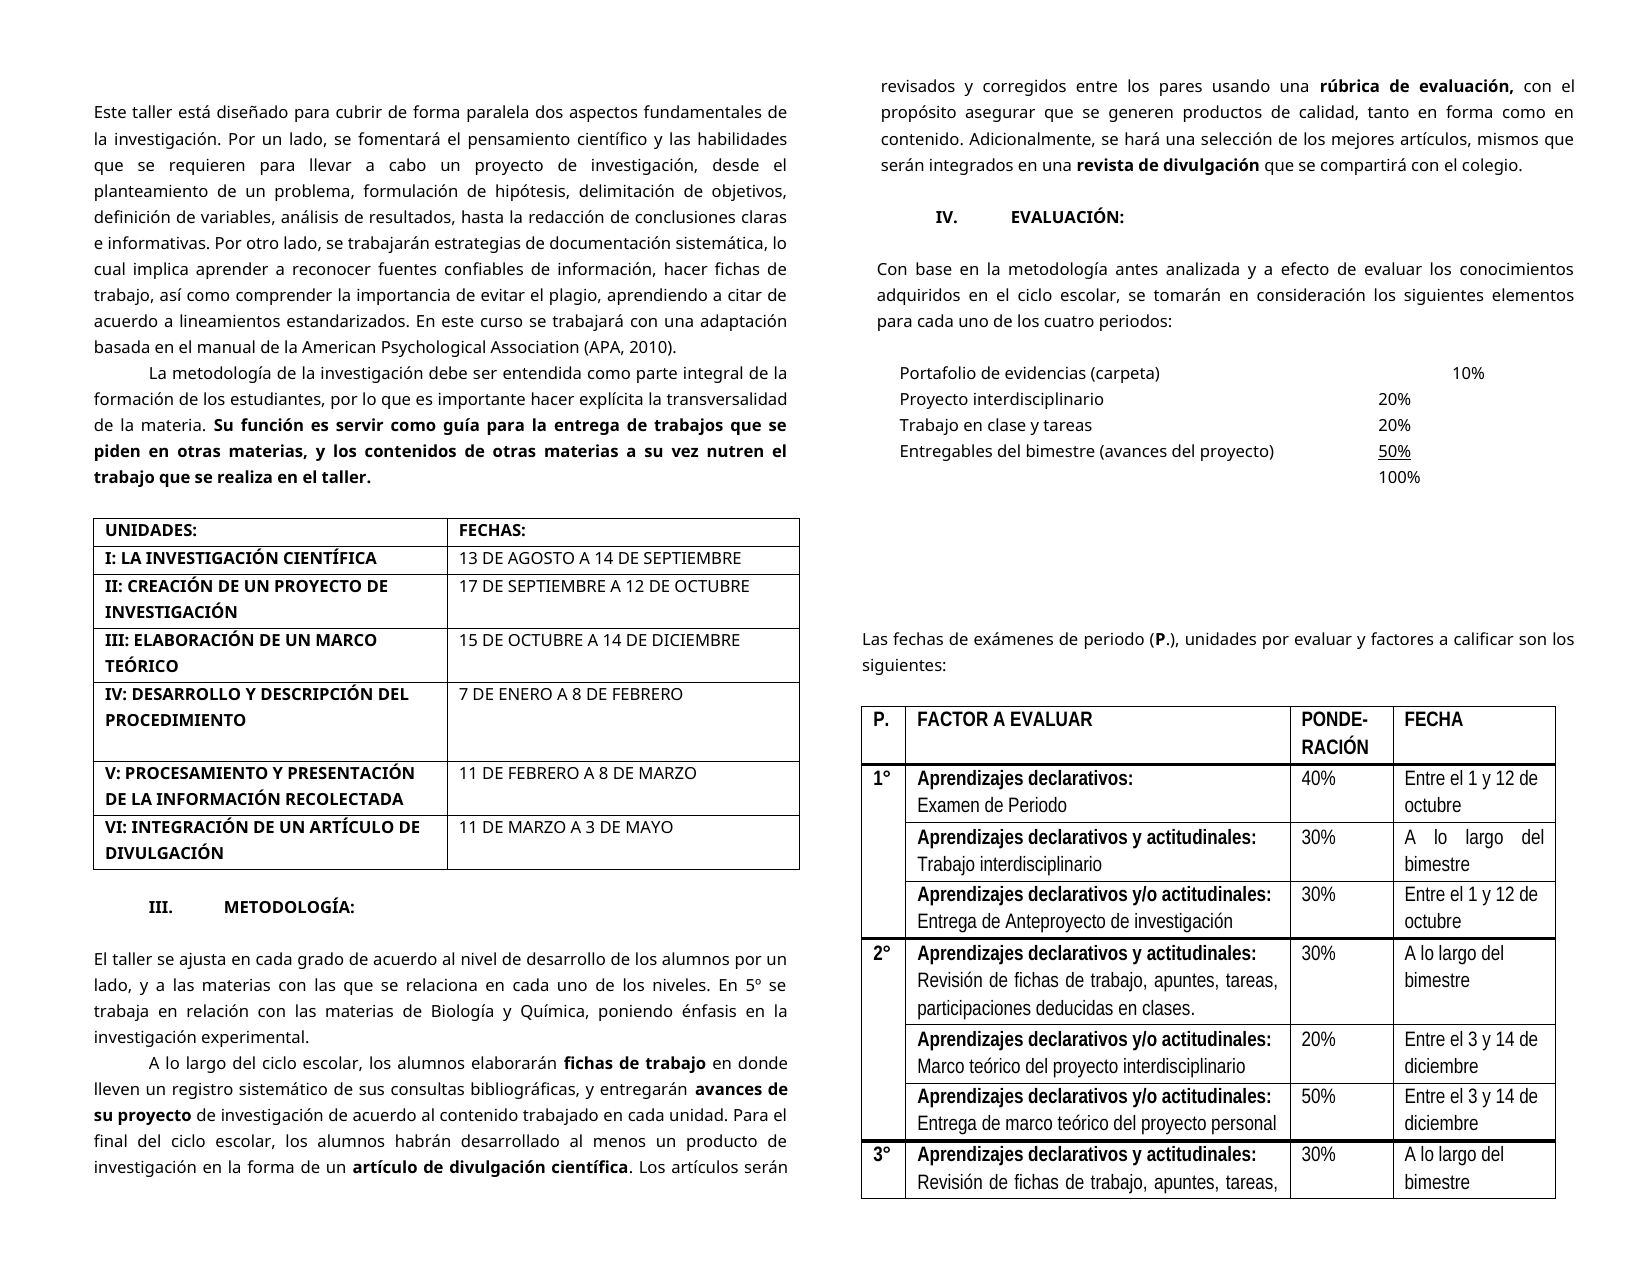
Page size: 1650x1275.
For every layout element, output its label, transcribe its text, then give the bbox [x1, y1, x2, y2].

table_cell A lo largo del bimestre [1394, 823, 1555, 881]
table_cell 30% [1291, 940, 1393, 1024]
table_cell Aprendizajes declarativos y/o actitudinales: Entrega de Anteproyecto de investigación [906, 882, 1290, 937]
table_cell Entre el 3 y 14 de diciembre [1394, 1025, 1555, 1082]
table_header PONDE-RACIÓN [1291, 707, 1393, 763]
table_cell A lo largo del bimestre [1394, 940, 1555, 1024]
text La metodología de la investigación debe ser entendida como parte integral de la formación de los estudiantes, por lo que es importante hacer explícita la transversalidad de la materia. Su función es servir como guía para la entrega de trabajos que se piden en otras materias, y los contenidos de otras materias a su vez nutren el trabajo que se realiza en el taller. [94, 361, 788, 488]
text Entregables del bimestre (avances del proyecto) 50% [899, 439, 1575, 462]
table_header FECHA [1394, 707, 1555, 763]
table_cell 3° [862, 1143, 905, 1198]
table_cell 1° [862, 766, 905, 937]
text El taller se ajusta en cada grado de acuerdo al nivel de desarrollo de los alumnos por un lado, y a las materias con las que se relaciona en cada uno de los niveles. En 5º se trabaja en relación con las materias de Biología y Química, poniendo énfasis en la investigación experimental. [94, 948, 788, 1049]
table_cell Entre el 3 y 14 de diciembre [1394, 1084, 1555, 1139]
text 100% [899, 466, 1575, 488]
table_cell VI: INTEGRACIÓN DE UN ARTÍCULO DE DIVULGACIÓN [94, 816, 447, 869]
table_header FACTOR A EVALUAR [906, 707, 1290, 763]
table_cell 11 DE MARZO A 3 DE MAYO [448, 816, 799, 869]
table_cell 30% [1291, 1143, 1393, 1198]
table_cell IV: DESARROLLO Y DESCRIPCIÓN DEL PROCEDIMIENTO [94, 683, 447, 761]
table_cell 17 DE SEPTIEMBRE A 12 DE OCTUBRE [448, 575, 799, 628]
table_cell 20% [1291, 1025, 1393, 1082]
table_cell Entre el 1 y 12 de octubre [1394, 766, 1555, 822]
table_header UNIDADES: [94, 519, 447, 546]
table_cell Entre el 1 y 12 de octubre [1394, 882, 1555, 937]
text Trabajo en clase y tareas 20% [899, 413, 1575, 436]
text Con base en la metodología antes analizada y a efecto de evaluar los conocimientos adquiridos en el ciclo escolar, se tomarán en consideración los siguientes elementos para cada uno de los cuatro periodos: [877, 257, 1575, 332]
text A lo largo del ciclo escolar, los alumnos elaborarán fichas de trabajo en donde lleven un registro sistemático de sus consultas bibliográficas, y entregarán avances de su proyecto de investigación de acuerdo al contenido trabajado en cada unidad. Para el final del ciclo escolar, los alumnos habrán desarrollado al menos un producto de investigación en la forma de un artículo de divulgación científica. Los artículos serán revisados y corregidos entre los pares usando una rúbrica de evaluación, con el propósito asegurar que se generen productos de calidad, tanto en forma como en contenido. Adicionalmente, se hará una selección de los mejores artículos, mismos que serán integrados en una revista de divulgación que se compartirá con el colegio. [94, 1052, 788, 1179]
table_cell 7 DE ENERO A 8 DE FEBRERO [448, 683, 799, 761]
table_cell 2° [862, 940, 905, 1139]
table_cell III: ELABORACIÓN DE UN MARCO TEÓRICO [94, 629, 447, 682]
table_cell 40% [1291, 766, 1393, 822]
table_cell II: CREACIÓN DE UN PROYECTO DE INVESTIGACIÓN [94, 575, 447, 628]
text Portafolio de evidencias (carpeta) 10% [899, 361, 1575, 384]
list EVALUACIÓN: [936, 205, 1575, 228]
text Este taller está diseñado para cubrir de forma paralela dos aspectos fundamentales de la investigación. Por un lado, se fomentará el pensamiento científico y las habilidades que se requieren para llevar a cabo un proyecto de investigación, desde el planteamiento de un problema, formulación de hipótesis, delimitación de objetivos, definición de variables, análisis de resultados, hasta la redacción de conclusiones claras e informativas. Por otro lado, se trabajarán estrategias de documentación sistemática, lo cual implica aprender a reconocer fuentes confiables de información, hacer fichas de trabajo, así como comprender la importancia de evitar el plagio, aprendiendo a citar de acuerdo a lineamientos estandarizados. En este curso se trabajará con una adaptación basada en el manual de la American Psychological Association (APA, 2010). [94, 101, 788, 358]
text Las fechas de exámenes de periodo (P.), unidades por evaluar y factores a calificar son los siguientes: [862, 628, 1575, 677]
table_cell 30% [1291, 882, 1393, 937]
table_cell V: PROCESAMIENTO Y PRESENTACIÓN DE LA INFORMACIÓN RECOLECTADA [94, 762, 447, 814]
table_cell 15 DE OCTUBRE A 14 DE DICIEMBRE [448, 629, 799, 682]
table_cell 11 DE FEBRERO A 8 DE MARZO [448, 762, 799, 814]
table_cell Aprendizajes declarativos: Examen de Periodo [906, 766, 1290, 822]
table_header P. [862, 707, 905, 763]
table_cell 50% [1291, 1084, 1393, 1139]
list METODOLOGÍA: [149, 896, 788, 918]
text A lo largo del ciclo escolar, los alumnos elaborarán fichas de trabajo en donde lleven un registro sistemático de sus consultas bibliográficas, y entregarán avances de su proyecto de investigación de acuerdo al contenido trabajado en cada unidad. Para el final del ciclo escolar, los alumnos habrán desarrollado al menos un producto de investigación en la forma de un artículo de divulgación científica. Los artículos serán revisados y corregidos entre los pares usando una rúbrica de evaluación, con el propósito asegurar que se generen productos de calidad, tanto en forma como en contenido. Adicionalmente, se hará una selección de los mejores artículos, mismos que serán integrados en una revista de divulgación que se compartirá con el colegio. [881, 75, 1575, 176]
table_cell Aprendizajes declarativos y/o actitudinales: Marco teórico del proyecto interdisciplinario [906, 1025, 1290, 1082]
table_cell Aprendizajes declarativos y/o actitudinales: Entrega de marco teórico del proyecto personal [906, 1084, 1290, 1139]
table_cell A lo largo del bimestre [1394, 1143, 1555, 1198]
table_cell Aprendizajes declarativos y actitudinales: Trabajo interdisciplinario [906, 823, 1290, 881]
table_cell Aprendizajes declarativos y actitudinales: Revisión de fichas de trabajo, apuntes, tareas, participaciones deducidas en clases. [906, 1143, 1290, 1198]
table_header FECHAS: [448, 519, 799, 546]
table_cell I: LA INVESTIGACIÓN CIENTÍFICA [94, 547, 447, 574]
table_cell 30% [1291, 823, 1393, 881]
table_cell Aprendizajes declarativos y actitudinales: Revisión de fichas de trabajo, apuntes, tareas, participaciones deducidas en clases. [906, 940, 1290, 1024]
text Proyecto interdisciplinario 20% [899, 387, 1575, 410]
table_cell 13 DE AGOSTO A 14 DE SEPTIEMBRE [448, 547, 799, 574]
